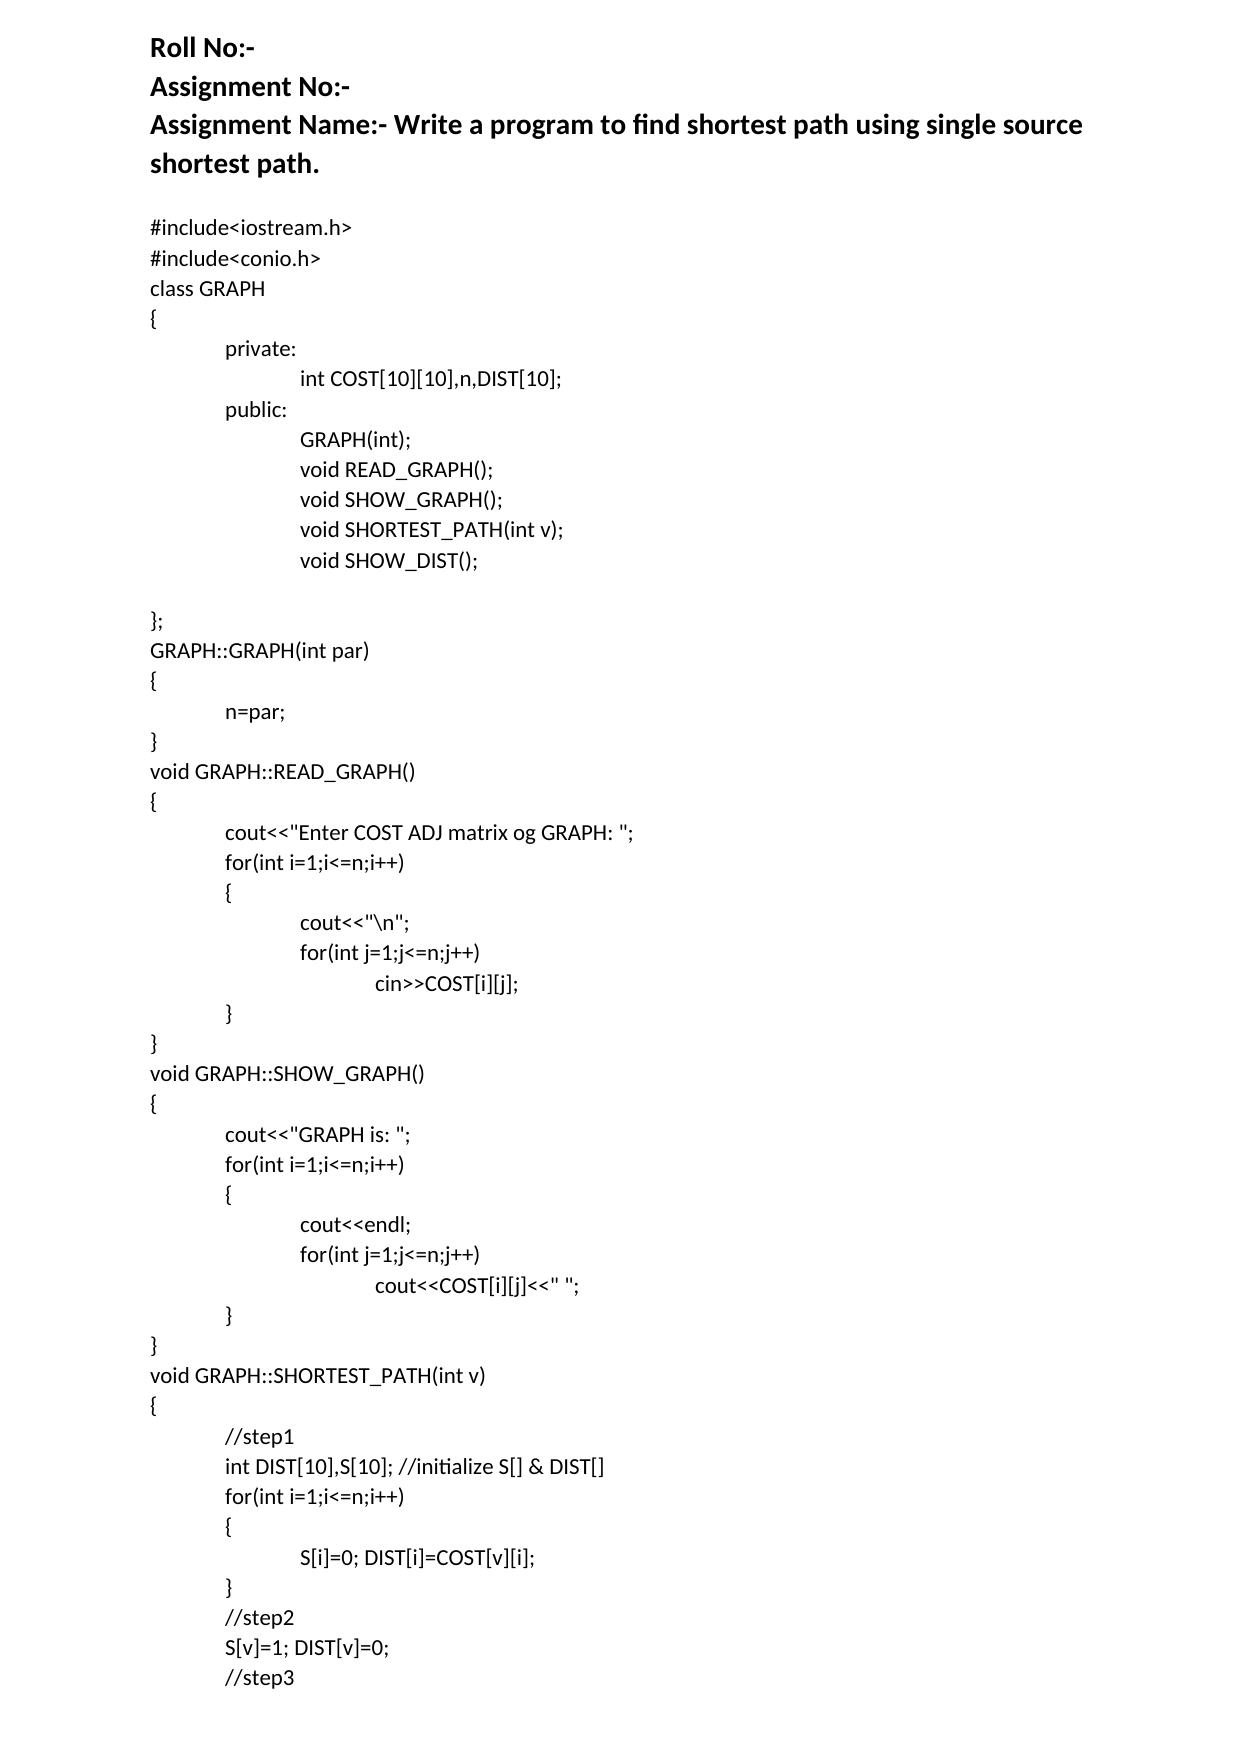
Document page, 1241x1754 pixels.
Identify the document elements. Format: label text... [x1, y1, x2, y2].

text int DIST[10],S[10]; //initialize S[] & DIST[] [150, 1452, 1090, 1480]
text S[v]=1; DIST[v]=0; [150, 1633, 1090, 1661]
text //step3 [150, 1663, 1090, 1692]
text private: [150, 334, 1090, 362]
text { [150, 1180, 1090, 1208]
text //step1 [150, 1422, 1090, 1450]
text GRAPH::GRAPH(int par) [150, 636, 1090, 664]
text cout<<"\n"; [150, 908, 1090, 936]
text void GRAPH::SHORTEST_PATH(int v) [150, 1361, 1090, 1389]
text #include<iostream.h> [150, 213, 1090, 242]
text } [150, 1573, 1090, 1601]
text { [150, 1512, 1090, 1541]
text for(int i=1;i<=n;i++) [150, 848, 1090, 876]
text { [150, 787, 1090, 816]
text class GRAPH [150, 274, 1090, 302]
text } [150, 1029, 1090, 1057]
text }; [150, 606, 1090, 634]
text cout<<endl; [150, 1210, 1090, 1238]
text { [150, 304, 1090, 332]
text { [150, 667, 1090, 695]
text for(int i=1;i<=n;i++) [150, 1150, 1090, 1178]
text GRAPH(int); [150, 425, 1090, 453]
text for(int i=1;i<=n;i++) [150, 1482, 1090, 1510]
text } [150, 1301, 1090, 1329]
text } [150, 727, 1090, 755]
text #include<conio.h> [150, 244, 1090, 272]
text } [150, 999, 1090, 1027]
text void GRAPH::SHOW_GRAPH() [150, 1059, 1090, 1087]
text { [150, 1089, 1090, 1118]
text Assignment Name:- Write a program to find shortest path using single source shortest path. [150, 106, 1090, 181]
text for(int j=1;j<=n;j++) [150, 938, 1090, 967]
text { [150, 1392, 1090, 1420]
text for(int j=1;j<=n;j++) [150, 1241, 1090, 1269]
text } [150, 1331, 1090, 1359]
text void SHORTEST_PATH(int v); [150, 516, 1090, 544]
text void GRAPH::READ_GRAPH() [150, 757, 1090, 785]
text cout<<COST[i][j]<<" "; [150, 1271, 1090, 1299]
text S[i]=0; DIST[i]=COST[v][i]; [150, 1543, 1090, 1571]
text //step2 [150, 1603, 1090, 1631]
text public: [150, 395, 1090, 423]
text cin>>COST[i][j]; [150, 969, 1090, 997]
text int COST[10][10],n,DIST[10]; [150, 364, 1090, 393]
text Assignment No:- [150, 68, 1090, 104]
text Roll No:- [150, 29, 1090, 65]
text cout<<"GRAPH is: "; [150, 1120, 1090, 1148]
text { [150, 878, 1090, 906]
text n=par; [150, 697, 1090, 725]
text void READ_GRAPH(); [150, 455, 1090, 483]
text void SHOW_DIST(); [150, 546, 1090, 574]
text cout<<"Enter COST ADJ matrix og GRAPH: "; [150, 818, 1090, 846]
text void SHOW_GRAPH(); [150, 485, 1090, 513]
